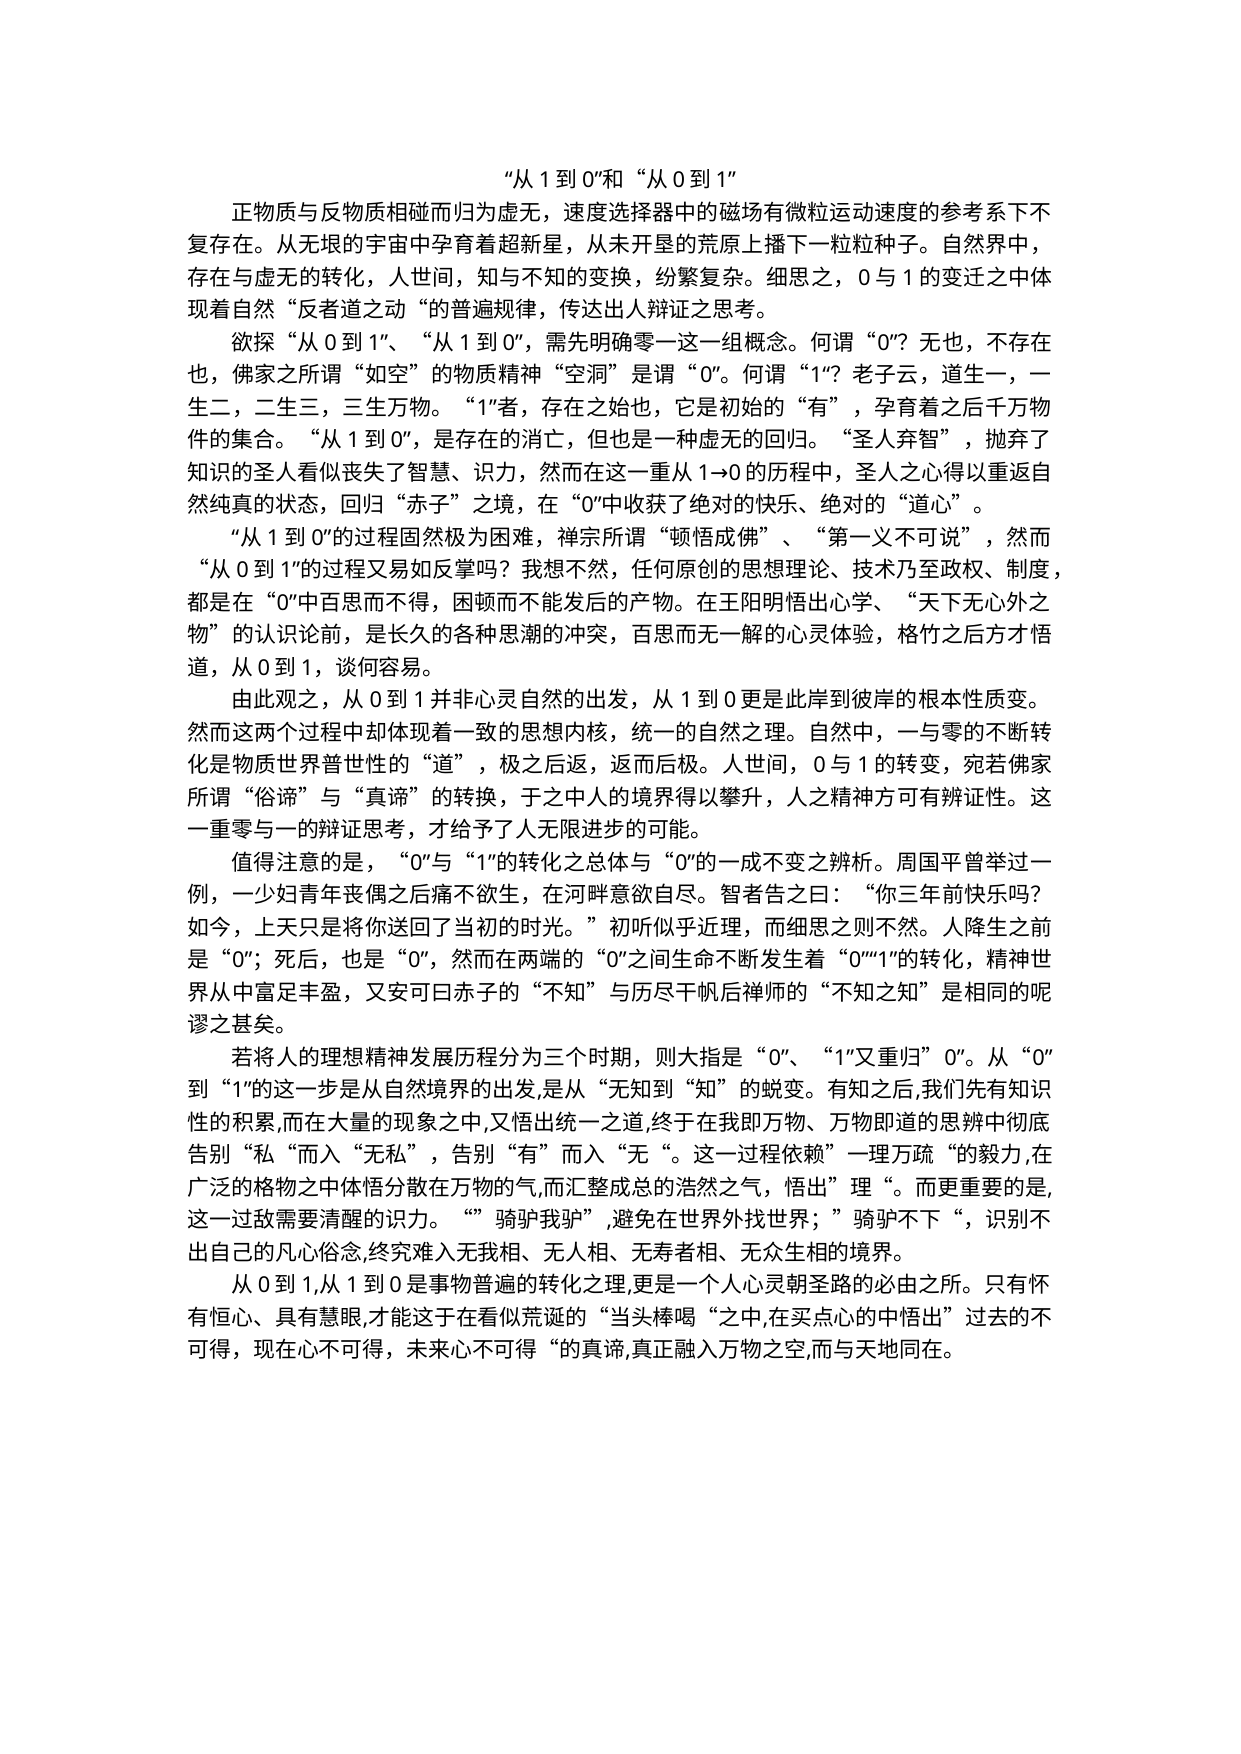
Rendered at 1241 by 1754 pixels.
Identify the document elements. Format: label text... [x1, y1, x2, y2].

text 从0到1,从1到0是事物普遍的转化之理,更是一个人心灵朝圣路的必由之所。只有怀有恒心、具有慧眼,才能这于在看似荒诞的“当头棒喝“之中,在买点心的中悟出”过去的不可得，现在心不可得，未来心不可得“的真谛,真正融入万物之空,而与天地同在。 [187, 1267, 1053, 1364]
text 由此观之，从0到1并非心灵自然的出发，从1到0更是此岸到彼岸的根本性质变。然而这两个过程中却体现着一致的思想内核，统一的自然之理。自然中，一与零的不断转化是物质世界普世性的“道”，极之后返，返而后极。人世间，0与1的转变，宛若佛家所谓“俗谛”与“真谛”的转换，于之中人的境界得以攀升，人之精神方可有辨证性。这一重零与一的辩证思考，才给予了人无限进步的可能。 [187, 682, 1053, 844]
text “从1到0”和“从0到1” [187, 162, 1053, 194]
text 正物质与反物质相碰而归为虚无，速度选择器中的磁场有微粒运动速度的参考系下不复存在。从无垠的宇宙中孕育着超新星，从未开垦的荒原上播下一粒粒种子。自然界中，存在与虚无的转化，人世间，知与不知的变换，纷繁复杂。细思之，0与1的变迁之中体现着自然“反者道之动“的普遍规律，传达出人辩证之思考。 [187, 194, 1053, 324]
text 值得注意的是，“0”与“1”的转化之总体与“0”的一成不变之辨析。周国平曾举过一例，一少妇青年丧偶之后痛不欲生，在河畔意欲自尽。智者告之曰：“你三年前快乐吗？如今，上天只是将你送回了当初的时光。”初听似乎近理，而细思之则不然。人降生之前，是“0”；死后，也是“0”，然而在两端的“0”之间生命不断发生着“0”“1”的转化，精神世界从中富足丰盈，又安可曰赤子的“不知”与历尽干帆后禅师的“不知之知”是相同的呢？谬之甚矣。 [187, 844, 1053, 1039]
text “从1到0”的过程固然极为困难，禅宗所谓“顿悟成佛”、“第一义不可说”，然而“从0到1”的过程又易如反掌吗？我想不然，任何原创的思想理论、技术乃至政权、制度，都是在“0”中百思而不得，困顿而不能发后的产物。在王阳明悟出心学、“天下无心外之物”的认识论前，是长久的各种思潮的冲突，百思而无一解的心灵体验，格竹之后方才悟道，从0到1，谈何容易。 [187, 519, 1053, 682]
text 欲探“从0到1”、“从1到0”，需先明确零一这一组概念。何谓“0”？无也，不存在也，佛家之所谓“如空”的物质精神“空洞”是谓“0”。何谓“1“？老子云，道生一，一生二，二生三，三生万物。“1”者，存在之始也，它是初始的“有”，孕育着之后千万物件的集合。“从1到0”，是存在的消亡，但也是一种虚无的回归。“圣人弃智”，抛弃了知识的圣人看似丧失了智慧、识力，然而在这一重从1→0的历程中，圣人之心得以重返自然纯真的状态，回归“赤子”之境，在“0”中收获了绝对的快乐、绝对的“道心”。 [187, 324, 1053, 519]
text 若将人的理想精神发展历程分为三个时期，则大指是“0”、“1”又重归”0”。从“0”到“1”的这一步是从自然境界的出发,是从“无知到“知”的蜕变。有知之后,我们先有知识性的积累,而在大量的现象之中,又悟出统一之道,终于在我即万物、万物即道的思辨中彻底告别“私“而入“无私”，告别“有”而入“无“。这一过程依赖”一理万疏“的毅力,在广泛的格物之中体悟分散在万物的气,而汇整成总的浩然之气，悟出”理“。而更重要的是,这一过敌需要清醒的识力。“”骑驴我驴”,避免在世界外找世界；”骑驴不下“，识别不出自己的凡心俗念,终究难入无我相、无人相、无寿者相、无众生相的境界。 [187, 1039, 1053, 1267]
